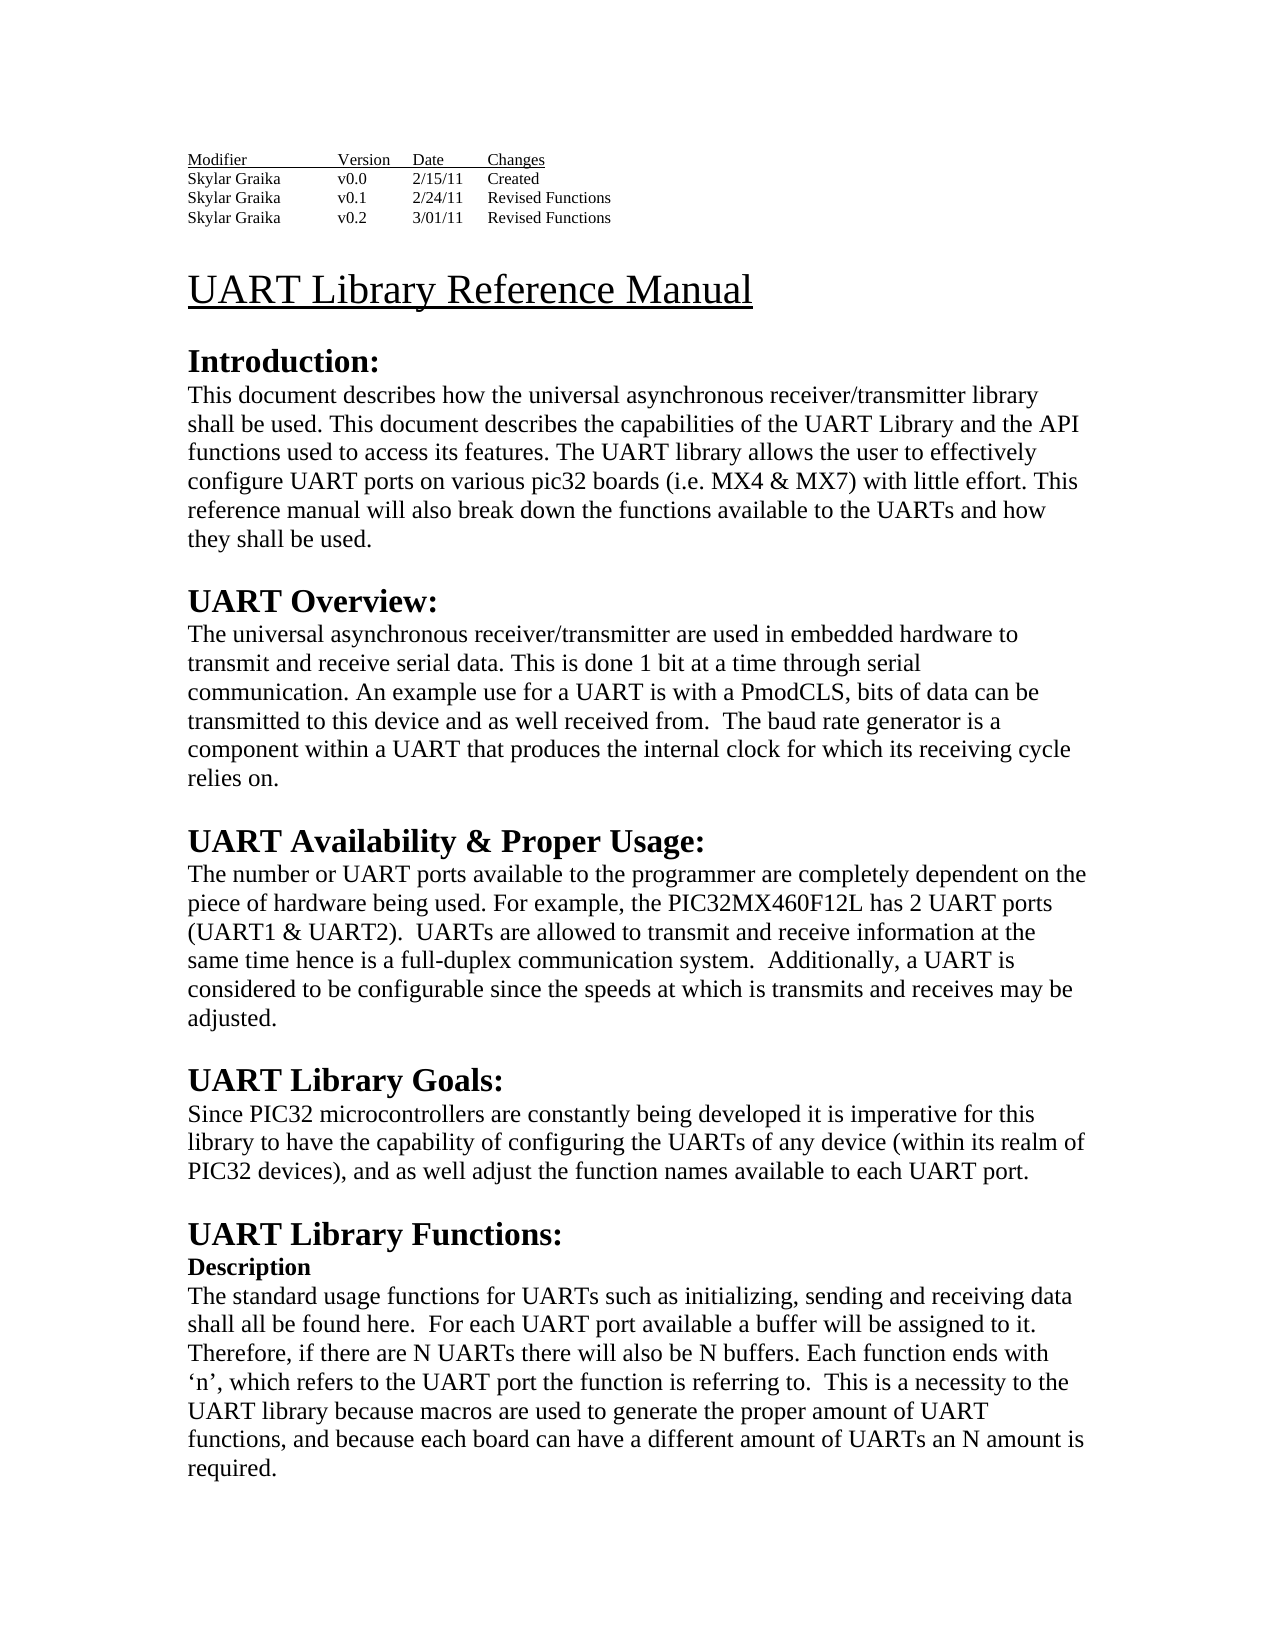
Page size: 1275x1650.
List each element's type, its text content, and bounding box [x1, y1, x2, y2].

text UART Library Goals: [187, 1060, 1087, 1099]
text The standard usage functions for UARTs such as initializing, sending and receiving data shall all be found here. For each UART port available a buffer will be assigned to it. Therefore, if there are N UARTs there will also be N buffers. Each function ends with ‘n’, which refers to the UART port the function is referring to. This is a necessity to the UART library because macros are used to generate the proper amount of UART functions, and because each board can have a different amount of UARTs an N amount is required. [187, 1281, 1087, 1482]
text The number or UART ports available to the programmer are completely dependent on the piece of hardware being used. For example, the PIC32MX460F12L has 2 UART ports (UART1 & UART2). UARTs are allowed to transmit and receive information at the same time hence is a full-duplex communication system. Additionally, a UART is considered to be configurable since the speeds at which is transmits and receives may be adjusted. [187, 859, 1087, 1032]
text Description [187, 1252, 1087, 1281]
text UART Overview: [187, 581, 1087, 619]
text UART Availability & Proper Usage: [187, 821, 1087, 859]
text Skylar Graika v0.0 2/15/11 Created [187, 169, 1087, 188]
text Modifier Version Date Changes [187, 150, 1087, 169]
text UART Library Reference Manual [187, 265, 1087, 313]
text Skylar Graika v0.1 2/24/11 Revised Functions [187, 188, 1087, 207]
text UART Library Functions: [187, 1214, 1087, 1252]
text Introduction: [187, 342, 1087, 380]
text Since PIC32 microcontrollers are constantly being developed it is imperative for this library to have the capability of configuring the UARTs of any device (within its realm of PIC32 devices), and as well adjust the function names available to each UART port. [187, 1099, 1087, 1185]
text Skylar Graika v0.2 3/01/11 Revised Functions [187, 207, 1087, 227]
text This document describes how the universal asynchronous receiver/transmitter library shall be used. This document describes the capabilities of the UART Library and the API functions used to access its features. The UART library allows the user to effectively configure UART ports on various pic32 boards (i.e. MX4 & MX7) with little effort. This reference manual will also break down the functions available to the UARTs and how they shall be used. [187, 380, 1087, 552]
text The universal asynchronous receiver/transmitter are used in embedded hardware to transmit and receive serial data. This is done 1 bit at a time through serial communication. An example use for a UART is with a PmodCLS, bits of data can be transmitted to this device and as well received from. The baud rate generator is a component within a UART that produces the internal clock for which its receiving cycle relies on. [187, 619, 1087, 792]
